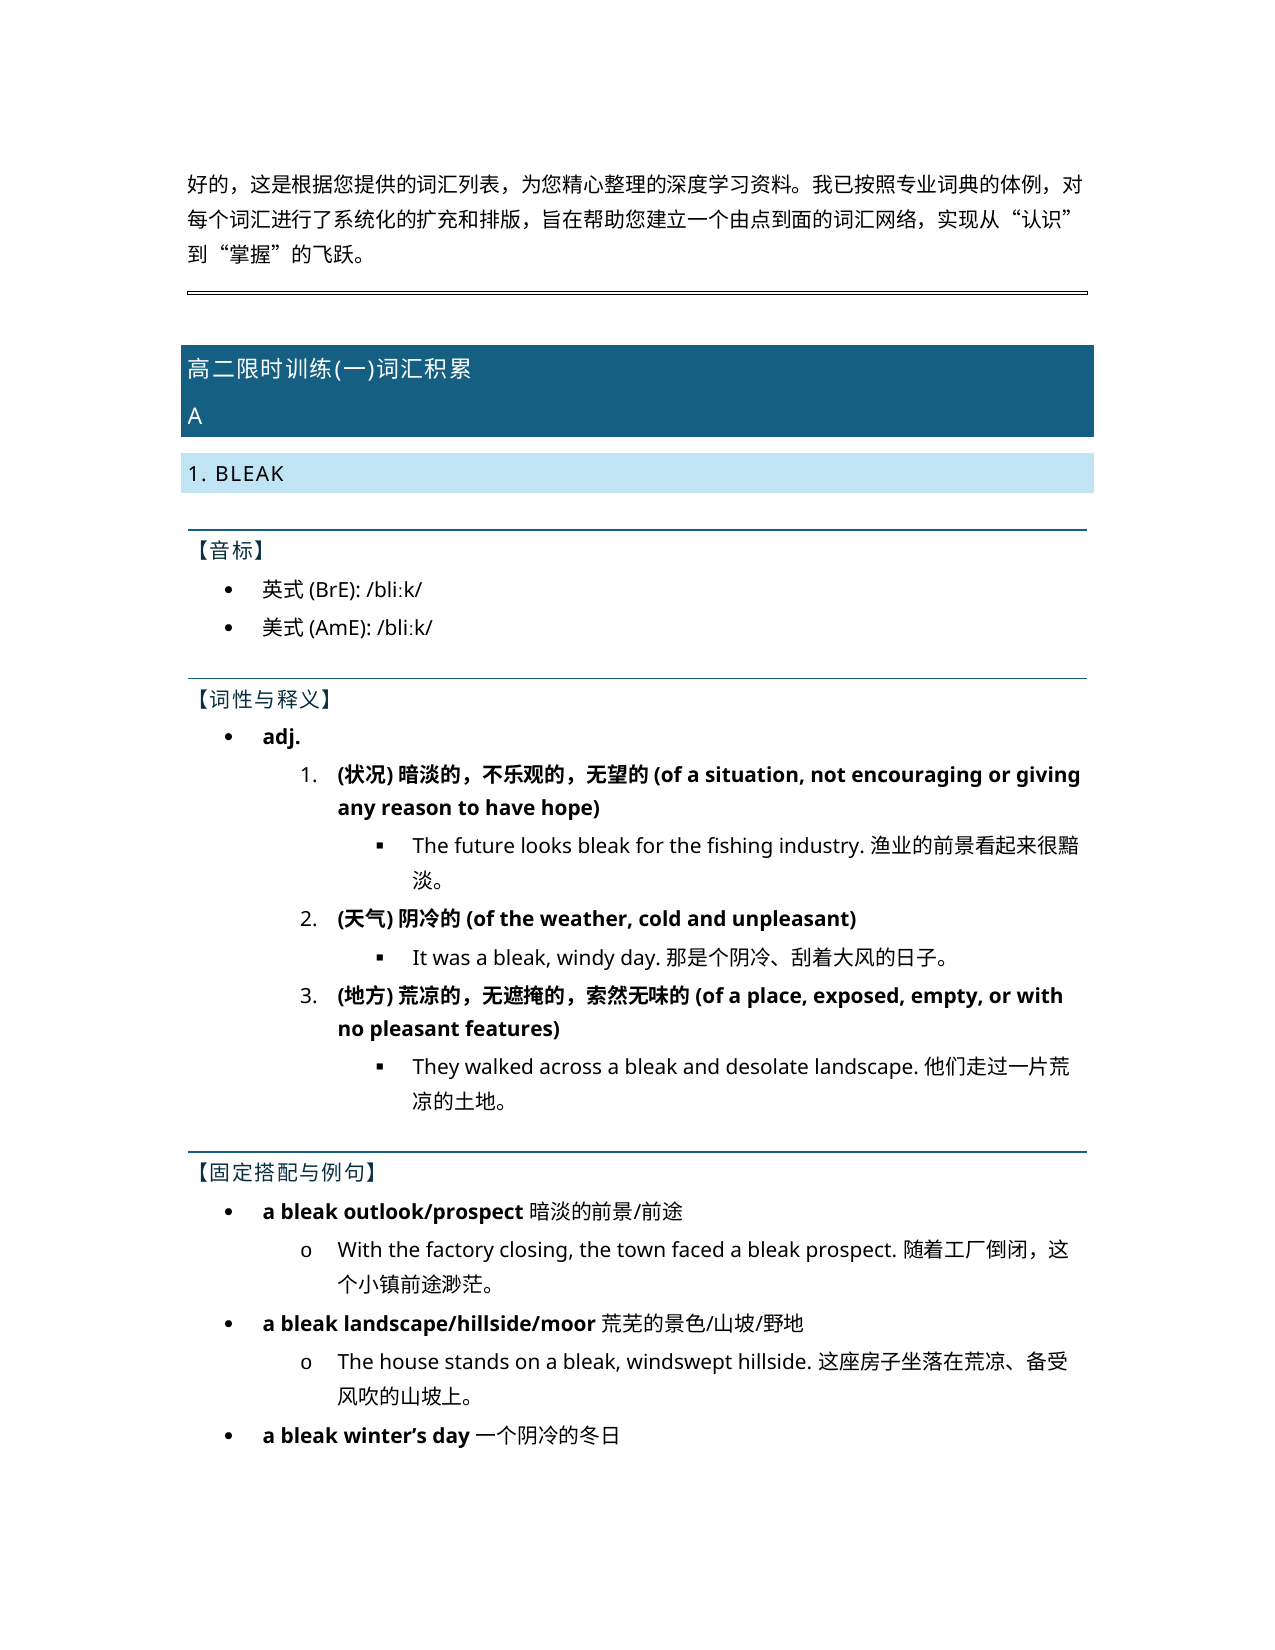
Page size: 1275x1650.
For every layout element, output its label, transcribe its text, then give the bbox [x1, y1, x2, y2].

list 美式 (AmE): /bliːk/ [225, 612, 1087, 642]
list a bleak outlook/prospect 暗淡的前景/前途 [225, 1195, 1087, 1225]
subtitle 高二限时训练(一)词汇积累 [188, 351, 1087, 384]
list a bleak landscape/hillside/moor 荒芜的景色/山坡/野地 [225, 1307, 1087, 1337]
list (状况) 暗淡的，不乐观的，无望的 (of a situation, not encouraging or giving any reason to have hope) [300, 758, 1087, 821]
list It was a bleak, windy day. 那是个阴冷、刮着大风的日子。 [375, 941, 1087, 971]
list (地方) 荒凉的，无遮掩的，索然无味的 (of a place, exposed, empty, or with no pleasant features) [300, 979, 1087, 1042]
list They walked across a bleak and desolate landscape. 他们走过一片荒凉的土地。 [375, 1050, 1087, 1115]
list The house stands on a bleak, windswept hillside. 这座房子坐落在荒凉、备受风吹的山坡上。 [300, 1346, 1087, 1411]
subtitle 【词性与释义】 [187, 679, 1087, 714]
list (天气) 阴冷的 (of the weather, cold and unpleasant) [300, 902, 1087, 933]
subtitle 【音标】 [187, 530, 1087, 565]
text 好的，这是根据您提供的词汇列表，为您精心整理的深度学习资料。我已按照专业词典的体例，对每个词汇进行了系统化的扩充和排版，旨在帮助您建立一个由点到面的词汇网络，实现从“认识”到“掌握”的飞跃。 [187, 169, 1087, 268]
subtitle 1. bleak [188, 459, 1087, 487]
subtitle 【固定搭配与例句】 [187, 1152, 1087, 1187]
list 英式 (BrE): /bliːk/ [225, 573, 1087, 603]
list The future looks bleak for the fishing industry. 渔业的前景看起来很黯淡。 [375, 829, 1087, 894]
subtitle A [188, 394, 1087, 431]
list adj. [225, 722, 1087, 750]
list a bleak winter’s day 一个阴冷的冬日 [225, 1419, 1087, 1449]
list With the factory closing, the town faced a bleak prospect. 随着工厂倒闭，这个小镇前途渺茫。 [300, 1234, 1087, 1299]
